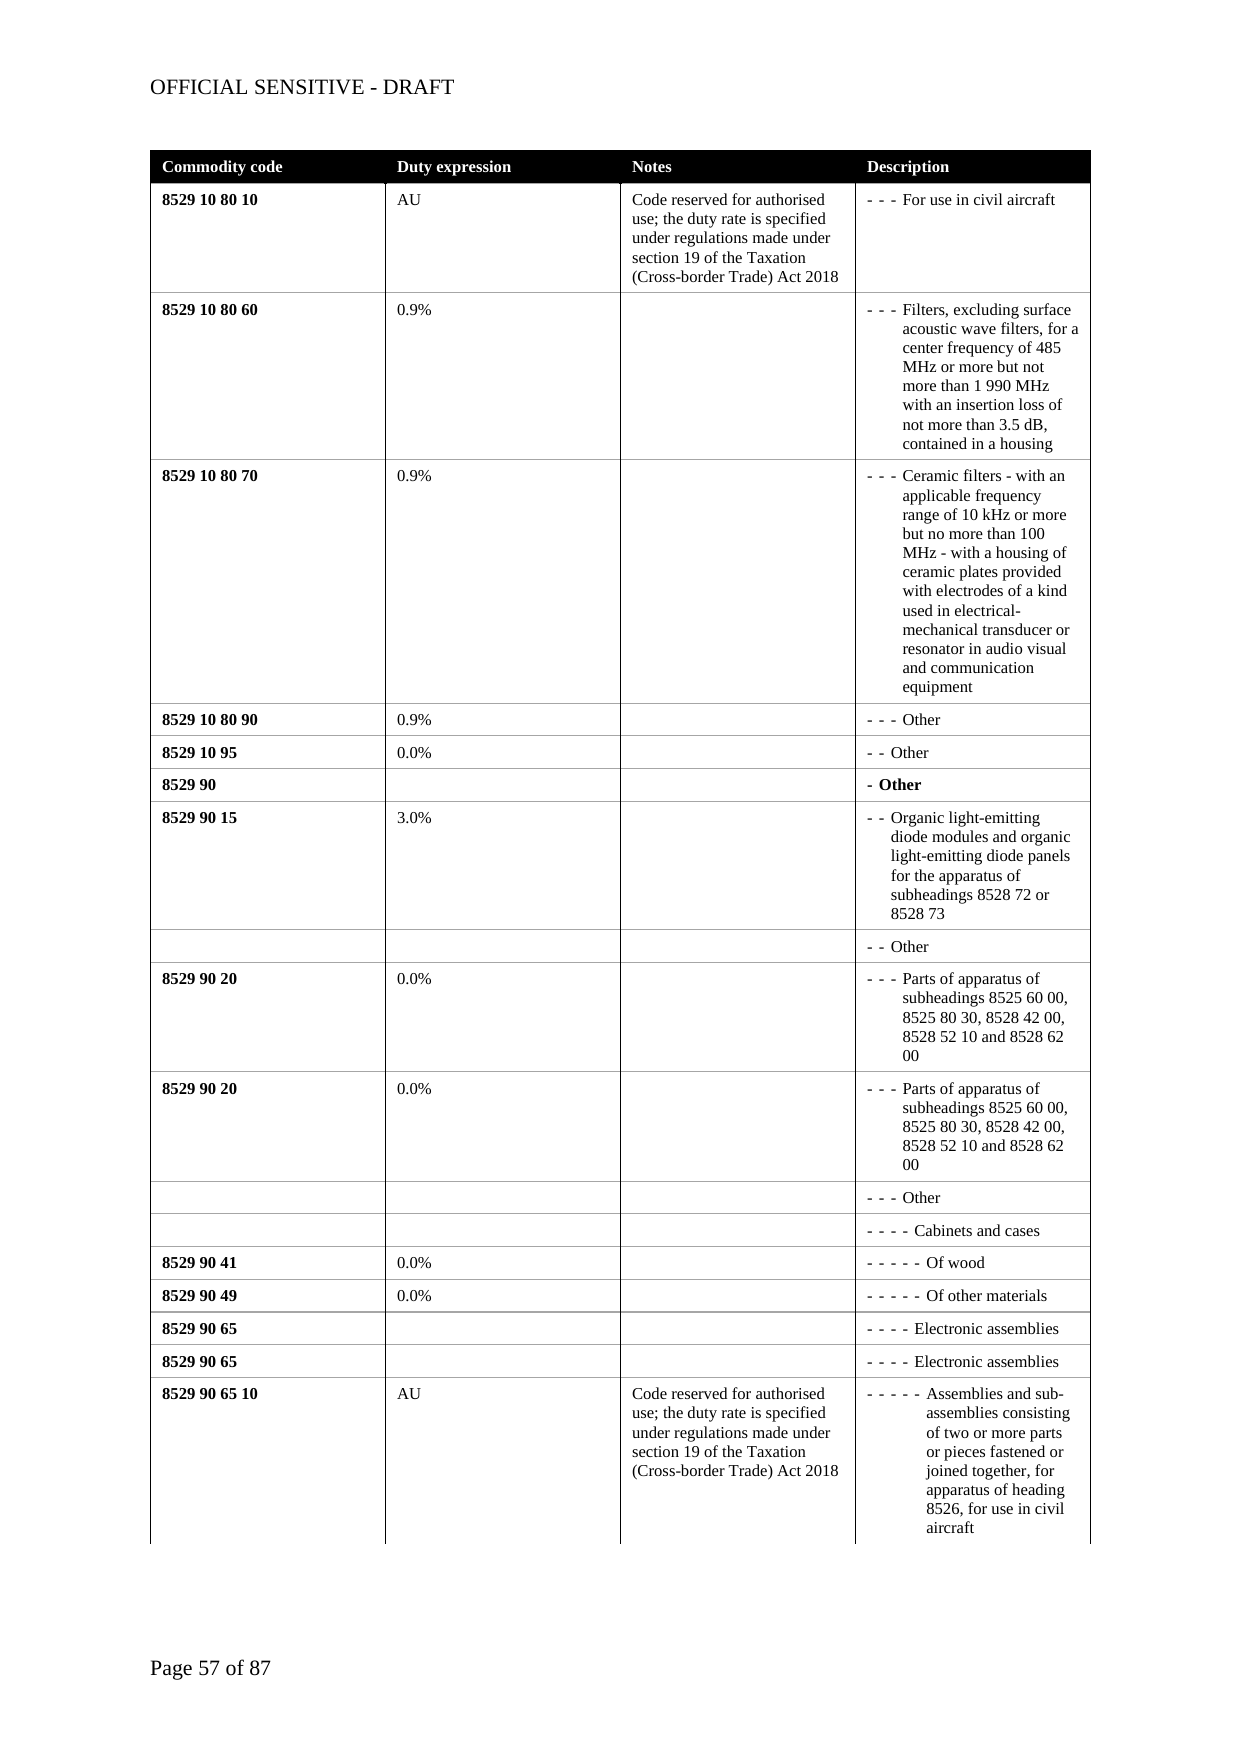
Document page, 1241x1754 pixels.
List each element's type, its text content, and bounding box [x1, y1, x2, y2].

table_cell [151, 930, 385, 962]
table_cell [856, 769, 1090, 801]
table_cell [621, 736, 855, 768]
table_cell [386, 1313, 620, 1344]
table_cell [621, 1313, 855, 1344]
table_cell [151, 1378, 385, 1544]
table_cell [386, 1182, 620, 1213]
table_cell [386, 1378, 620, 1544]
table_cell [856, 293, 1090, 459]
table_header Commodity code [151, 151, 384, 183]
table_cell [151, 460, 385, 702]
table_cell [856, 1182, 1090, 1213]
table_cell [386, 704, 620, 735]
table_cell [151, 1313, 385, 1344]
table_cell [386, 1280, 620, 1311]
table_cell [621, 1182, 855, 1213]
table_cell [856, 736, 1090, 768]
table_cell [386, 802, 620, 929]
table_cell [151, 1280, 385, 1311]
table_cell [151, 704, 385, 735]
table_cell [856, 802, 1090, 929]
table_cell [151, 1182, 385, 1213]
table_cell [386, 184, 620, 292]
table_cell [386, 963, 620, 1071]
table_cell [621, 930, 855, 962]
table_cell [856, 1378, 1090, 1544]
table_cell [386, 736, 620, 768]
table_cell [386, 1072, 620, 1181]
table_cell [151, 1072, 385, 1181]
table_header Notes [622, 151, 856, 183]
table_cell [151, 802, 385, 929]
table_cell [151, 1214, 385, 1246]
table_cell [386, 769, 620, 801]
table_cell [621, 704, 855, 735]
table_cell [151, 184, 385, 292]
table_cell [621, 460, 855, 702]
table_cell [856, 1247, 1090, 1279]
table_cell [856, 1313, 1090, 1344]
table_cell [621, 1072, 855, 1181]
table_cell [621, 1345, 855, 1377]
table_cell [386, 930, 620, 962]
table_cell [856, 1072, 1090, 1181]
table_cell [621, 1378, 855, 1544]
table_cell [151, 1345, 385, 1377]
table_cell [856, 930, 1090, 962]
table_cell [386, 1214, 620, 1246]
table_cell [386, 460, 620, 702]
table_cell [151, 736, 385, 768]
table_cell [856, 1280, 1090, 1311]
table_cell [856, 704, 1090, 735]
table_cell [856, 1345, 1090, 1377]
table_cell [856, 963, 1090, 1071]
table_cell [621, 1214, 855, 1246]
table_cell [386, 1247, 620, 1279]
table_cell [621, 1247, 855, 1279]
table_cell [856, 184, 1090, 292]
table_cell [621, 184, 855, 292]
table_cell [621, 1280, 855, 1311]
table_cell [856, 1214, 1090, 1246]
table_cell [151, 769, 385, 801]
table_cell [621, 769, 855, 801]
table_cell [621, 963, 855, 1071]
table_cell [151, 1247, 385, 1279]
table_header Duty expression [387, 151, 619, 183]
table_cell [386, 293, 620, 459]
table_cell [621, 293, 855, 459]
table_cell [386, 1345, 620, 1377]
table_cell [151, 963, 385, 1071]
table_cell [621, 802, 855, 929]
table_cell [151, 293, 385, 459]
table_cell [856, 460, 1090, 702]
table_header Description [856, 151, 1090, 183]
